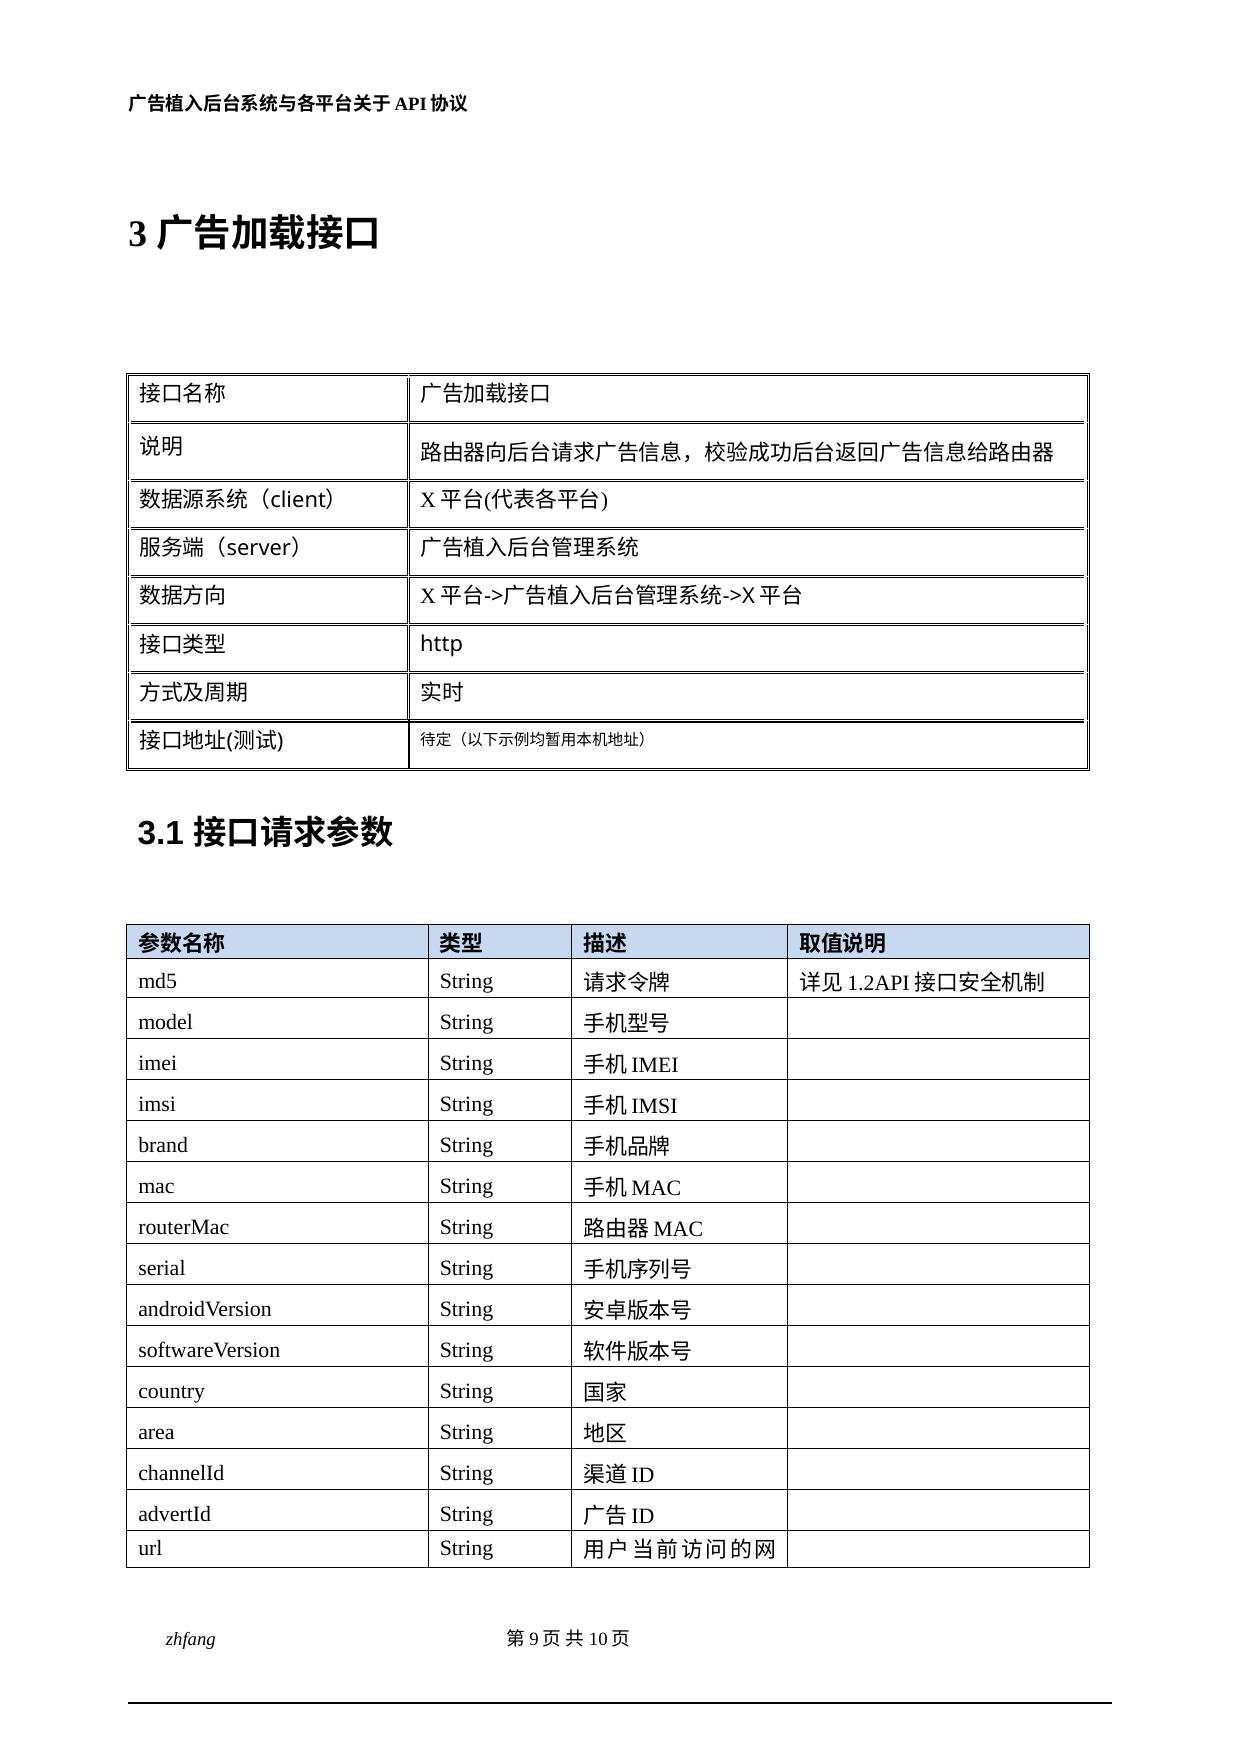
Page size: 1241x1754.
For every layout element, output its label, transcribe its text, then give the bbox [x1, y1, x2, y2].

table_cell 国家 [572, 1367, 787, 1407]
table_cell area [127, 1408, 428, 1448]
table_cell 用户当前访问的网址 [572, 1531, 787, 1567]
table_cell String [429, 1039, 571, 1079]
table_cell 实时 [409, 671, 1088, 719]
table_cell androidVersion [127, 1285, 428, 1325]
table_cell md5 [127, 959, 428, 997]
table_cell String [429, 1080, 571, 1120]
table_cell brand [127, 1121, 428, 1161]
table_cell String [429, 1367, 571, 1407]
table_cell 数据方向 [128, 575, 409, 623]
table_cell 接口地址(测试) [128, 719, 408, 767]
table_cell String [429, 1531, 571, 1567]
table_cell 手机型号 [572, 998, 787, 1038]
table_cell routerMac [127, 1203, 428, 1243]
table_cell 地区 [572, 1408, 787, 1448]
table_header 类型 [429, 925, 571, 958]
table_cell String [429, 1408, 571, 1448]
table_cell url [127, 1531, 428, 1567]
table_cell imsi [127, 1080, 428, 1120]
table_cell channelId [127, 1449, 428, 1489]
table_cell String [429, 1449, 571, 1489]
table_cell [788, 1244, 1089, 1284]
table_cell 说明 [129, 421, 407, 479]
table_header 参数名称 [127, 925, 428, 958]
table_cell String [429, 1203, 571, 1243]
table_cell X平台(代表各平台) [410, 479, 1087, 527]
table_cell [788, 1490, 1089, 1530]
table_cell serial [127, 1244, 428, 1284]
table_cell 手机IMSI [572, 1080, 787, 1120]
table_cell 数据源系统（client） [129, 479, 407, 527]
table_cell String [429, 1326, 571, 1366]
table_cell 手机MAC [572, 1162, 787, 1202]
table_cell mac [127, 1162, 428, 1202]
table_cell 待定（以下示例均暂用本机地址） [410, 719, 1088, 767]
table_cell String [429, 1162, 571, 1202]
table_cell [788, 1449, 1089, 1489]
table_header 描述 [572, 925, 787, 958]
table_cell 广告ID [572, 1490, 787, 1530]
table_header 广告加载接口 [409, 376, 1087, 421]
table_cell String [429, 1490, 571, 1530]
table_cell 路由器向后台请求广告信息，校验成功后台返回广告信息给路由器 [410, 421, 1087, 479]
table_cell 渠道ID [572, 1449, 787, 1489]
subtitle 3 广告加载接口 [128, 197, 1112, 262]
table_header 接口名称 [129, 374, 409, 421]
table_cell 方式及周期 [128, 671, 409, 719]
subtitle 3.1 接口请求参数 [137, 798, 1112, 863]
table_cell advertId [127, 1490, 428, 1530]
table_cell [788, 1531, 1089, 1567]
table_cell [788, 1039, 1089, 1079]
table_cell [788, 1162, 1089, 1202]
table_cell [788, 1408, 1089, 1448]
table_cell 接口类型 [128, 623, 409, 671]
table_cell [788, 1285, 1089, 1325]
table_cell String [429, 1285, 571, 1325]
table_cell 安卓版本号 [572, 1285, 787, 1325]
table_cell String [429, 998, 571, 1038]
table_cell [788, 1367, 1089, 1407]
table_cell String [429, 959, 571, 997]
table_cell http [409, 623, 1088, 671]
table_cell softwareVersion [127, 1326, 428, 1366]
table_cell [788, 1080, 1089, 1120]
table_cell imei [127, 1039, 428, 1079]
table_cell [788, 998, 1089, 1038]
table_cell String [429, 1244, 571, 1284]
table_cell country [127, 1367, 428, 1407]
table_cell 广告植入后台管理系统 [410, 527, 1087, 575]
table_cell 软件版本号 [572, 1326, 787, 1366]
table_cell 服务端（server） [129, 527, 407, 575]
table_cell 请求令牌 [572, 959, 787, 997]
table_cell 路由器MAC [572, 1203, 787, 1243]
table_cell 手机品牌 [572, 1121, 787, 1161]
table_cell 手机序列号 [572, 1244, 787, 1284]
table_header 取值说明 [788, 925, 1089, 958]
table_cell String [429, 1121, 571, 1161]
table_cell [788, 1121, 1089, 1161]
table_cell [788, 1326, 1089, 1366]
table_cell 手机IMEI [572, 1039, 787, 1079]
table_cell [788, 1203, 1089, 1243]
table_cell X平台->广告植入后台管理系统->X平台 [409, 575, 1088, 623]
table_cell model [127, 998, 428, 1038]
table_cell 详见1.2API接口安全机制 [788, 959, 1089, 997]
